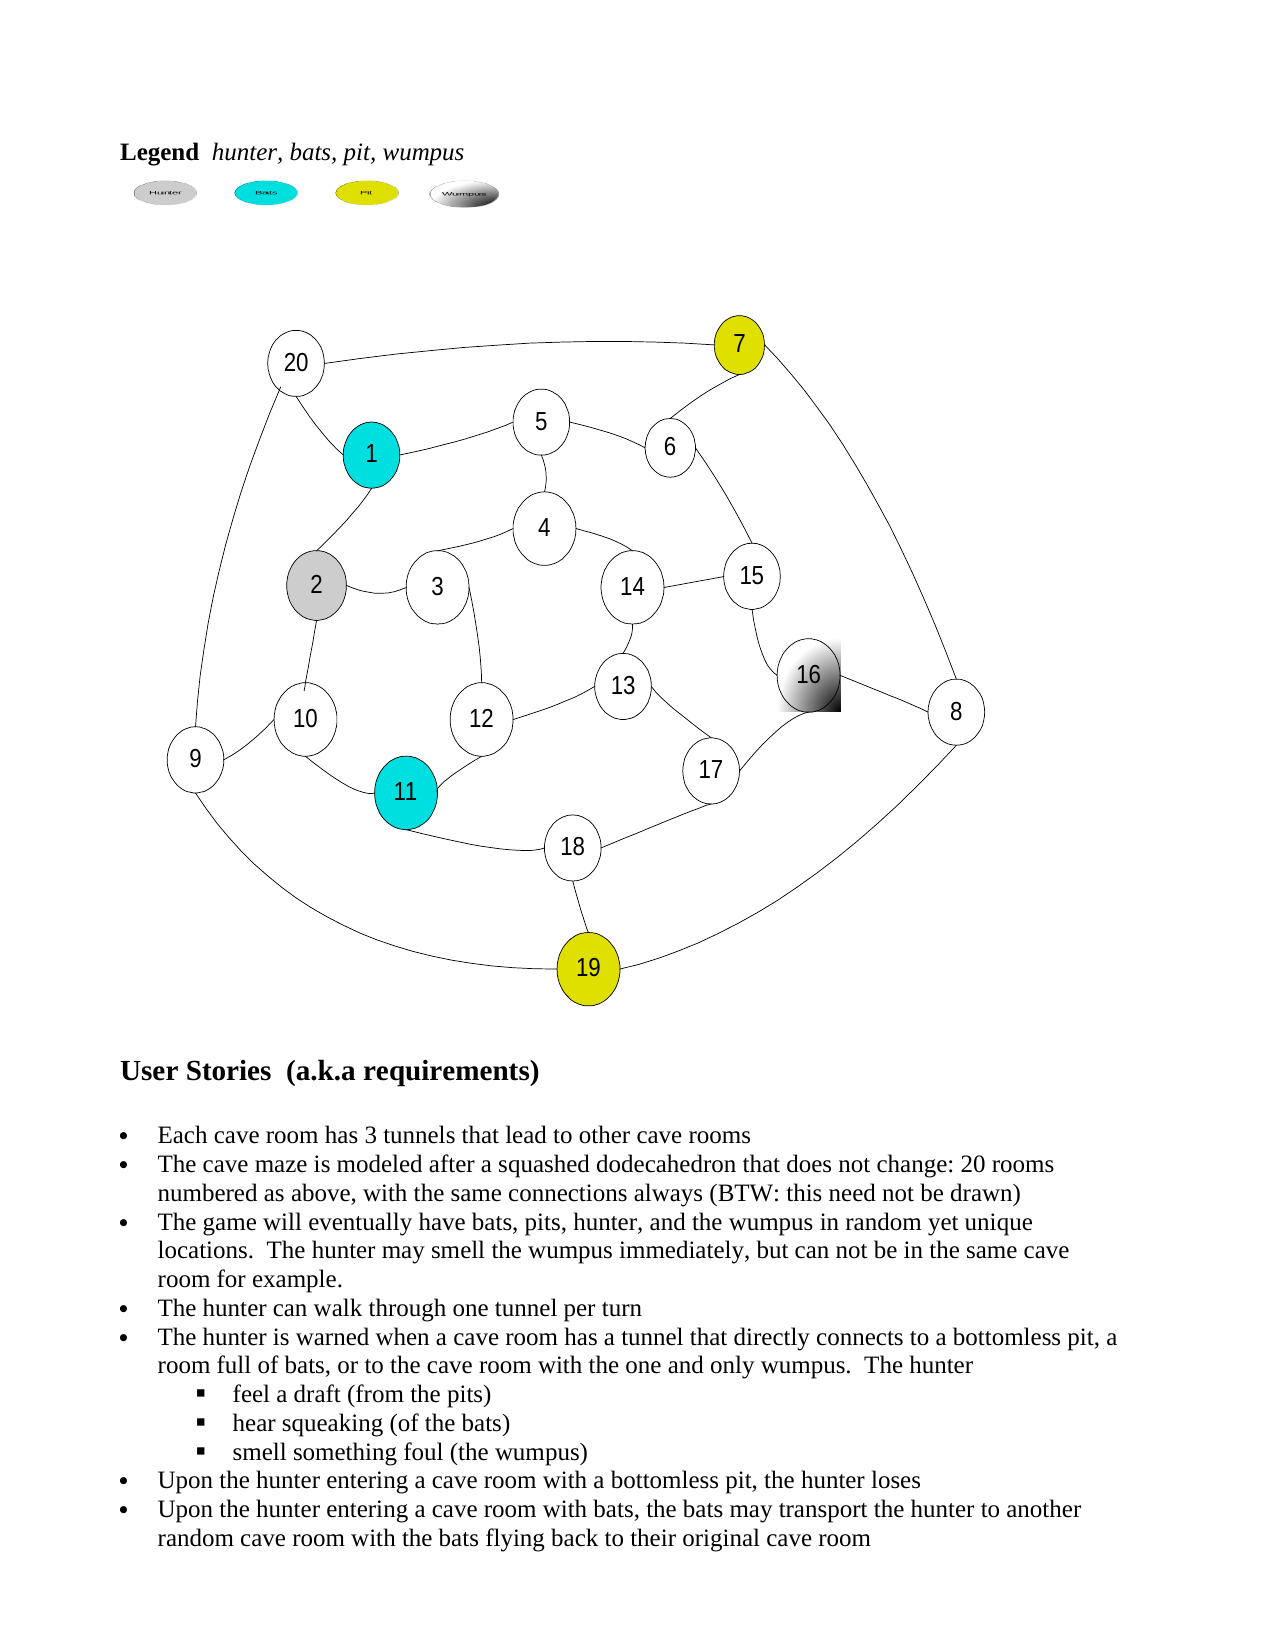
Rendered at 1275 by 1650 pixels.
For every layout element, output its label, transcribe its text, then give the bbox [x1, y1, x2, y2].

list hear squeaking (of the bats) [195, 1408, 1125, 1437]
text User Stories (a.k.a requirements) [120, 1053, 1125, 1087]
list The hunter can walk through one tunnel per turn [120, 1293, 1125, 1322]
list The cave maze is modeled after a squashed dodecahedron that does not change: 20 rooms numbered as above, with the same connections always (BTW: this need not be drawn) [120, 1149, 1125, 1207]
list Upon the hunter entering a cave room with bats, the bats may transport the hunter to another random cave room with the bats flying back to their original cave room [120, 1494, 1125, 1552]
list The hunter is warned when a cave room has a tunnel that directly connects to a bottomless pit, a room full of bats, or to the cave room with the one and only wumpus. The hunter [120, 1322, 1125, 1379]
list Each cave room has 3 tunnels that lead to other cave rooms [120, 1120, 1125, 1149]
list feel a draft (from the pits) [195, 1379, 1125, 1408]
list The game will eventually have bats, pits, hunter, and the wumpus in random yet unique locations. The hunter may smell the wumpus immediately, but can not be in the same cave room for example. [120, 1207, 1125, 1293]
text Legend hunter, bats, pit, wumpus [120, 137, 1155, 166]
list Upon the hunter entering a cave room with a bottomless pit, the hunter loses [120, 1465, 1125, 1494]
list smell something foul (the wumpus) [195, 1437, 1125, 1465]
